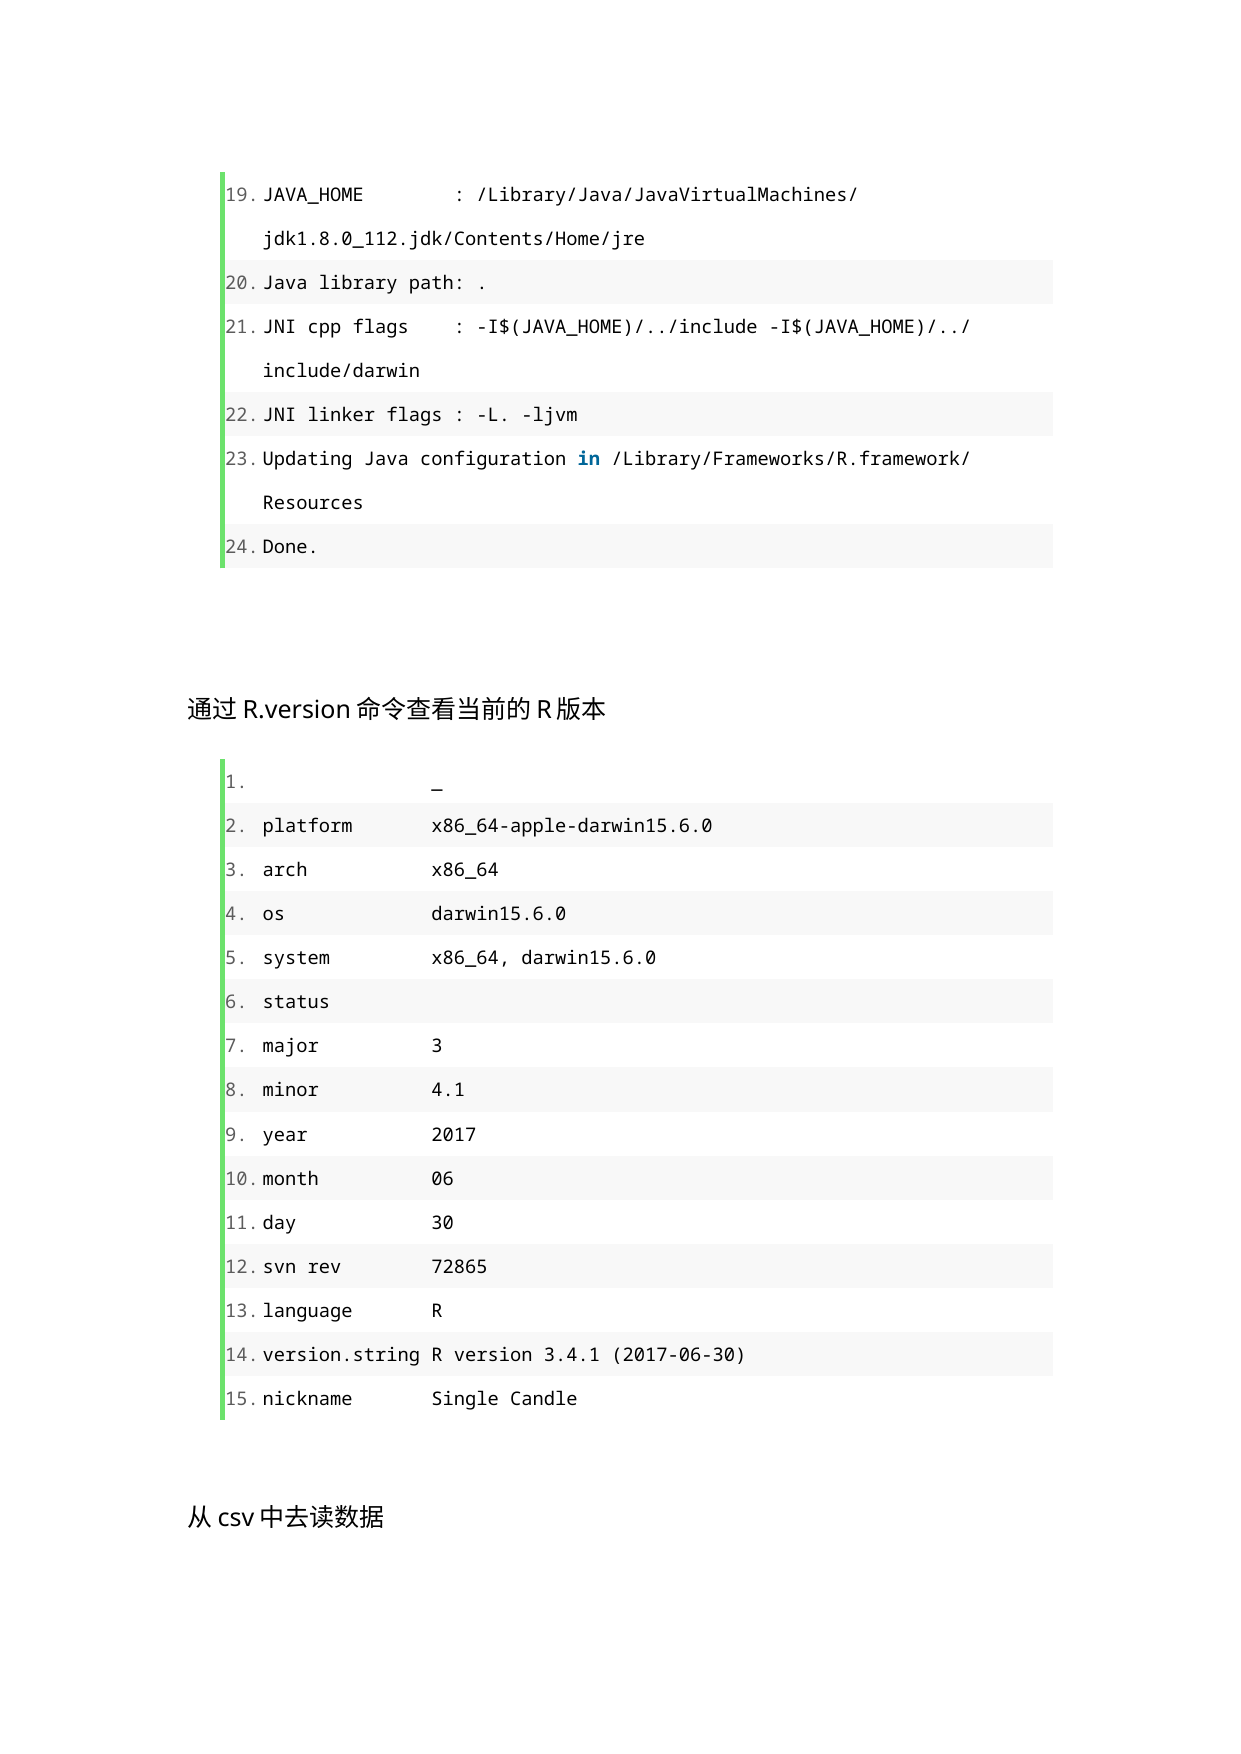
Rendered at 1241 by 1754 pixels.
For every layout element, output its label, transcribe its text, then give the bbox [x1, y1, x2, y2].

list os darwin15.6.0 [225, 891, 1053, 935]
list svn rev 72865 [225, 1244, 1053, 1288]
list Updating Java configuration in /Library/Frameworks/R.framework/Resources [225, 436, 1053, 524]
list minor 4.1 [225, 1067, 1053, 1112]
list major 3 [225, 1023, 1053, 1067]
list status [225, 979, 1053, 1023]
list JNI linker flags : -L. -ljvm [225, 392, 1053, 436]
list arch x86_64 [225, 847, 1053, 891]
list nickname Single Candle [225, 1376, 1053, 1420]
list year 2017 [225, 1112, 1053, 1156]
list Java library path: . [225, 260, 1053, 304]
text 从csv中去读数据 [187, 1493, 1053, 1537]
list JNI cpp flags : -I$(JAVA_HOME)/../include -I$(JAVA_HOME)/../include/darwin [225, 304, 1053, 392]
list platform x86_64-apple-darwin15.6.0 [225, 803, 1053, 847]
list _ [225, 759, 1053, 803]
list JAVA_HOME : /Library/Java/JavaVirtualMachines/jdk1.8.0_112.jdk/Contents/Home/jre [225, 172, 1053, 260]
text 通过R.version命令查看当前的R版本 [187, 686, 1053, 730]
list version.string R version 3.4.1 (2017-06-30) [225, 1332, 1053, 1376]
list Done. [225, 524, 1053, 568]
list system x86_64, darwin15.6.0 [225, 935, 1053, 979]
list language R [225, 1288, 1053, 1332]
list day 30 [225, 1200, 1053, 1244]
list month 06 [225, 1156, 1053, 1200]
